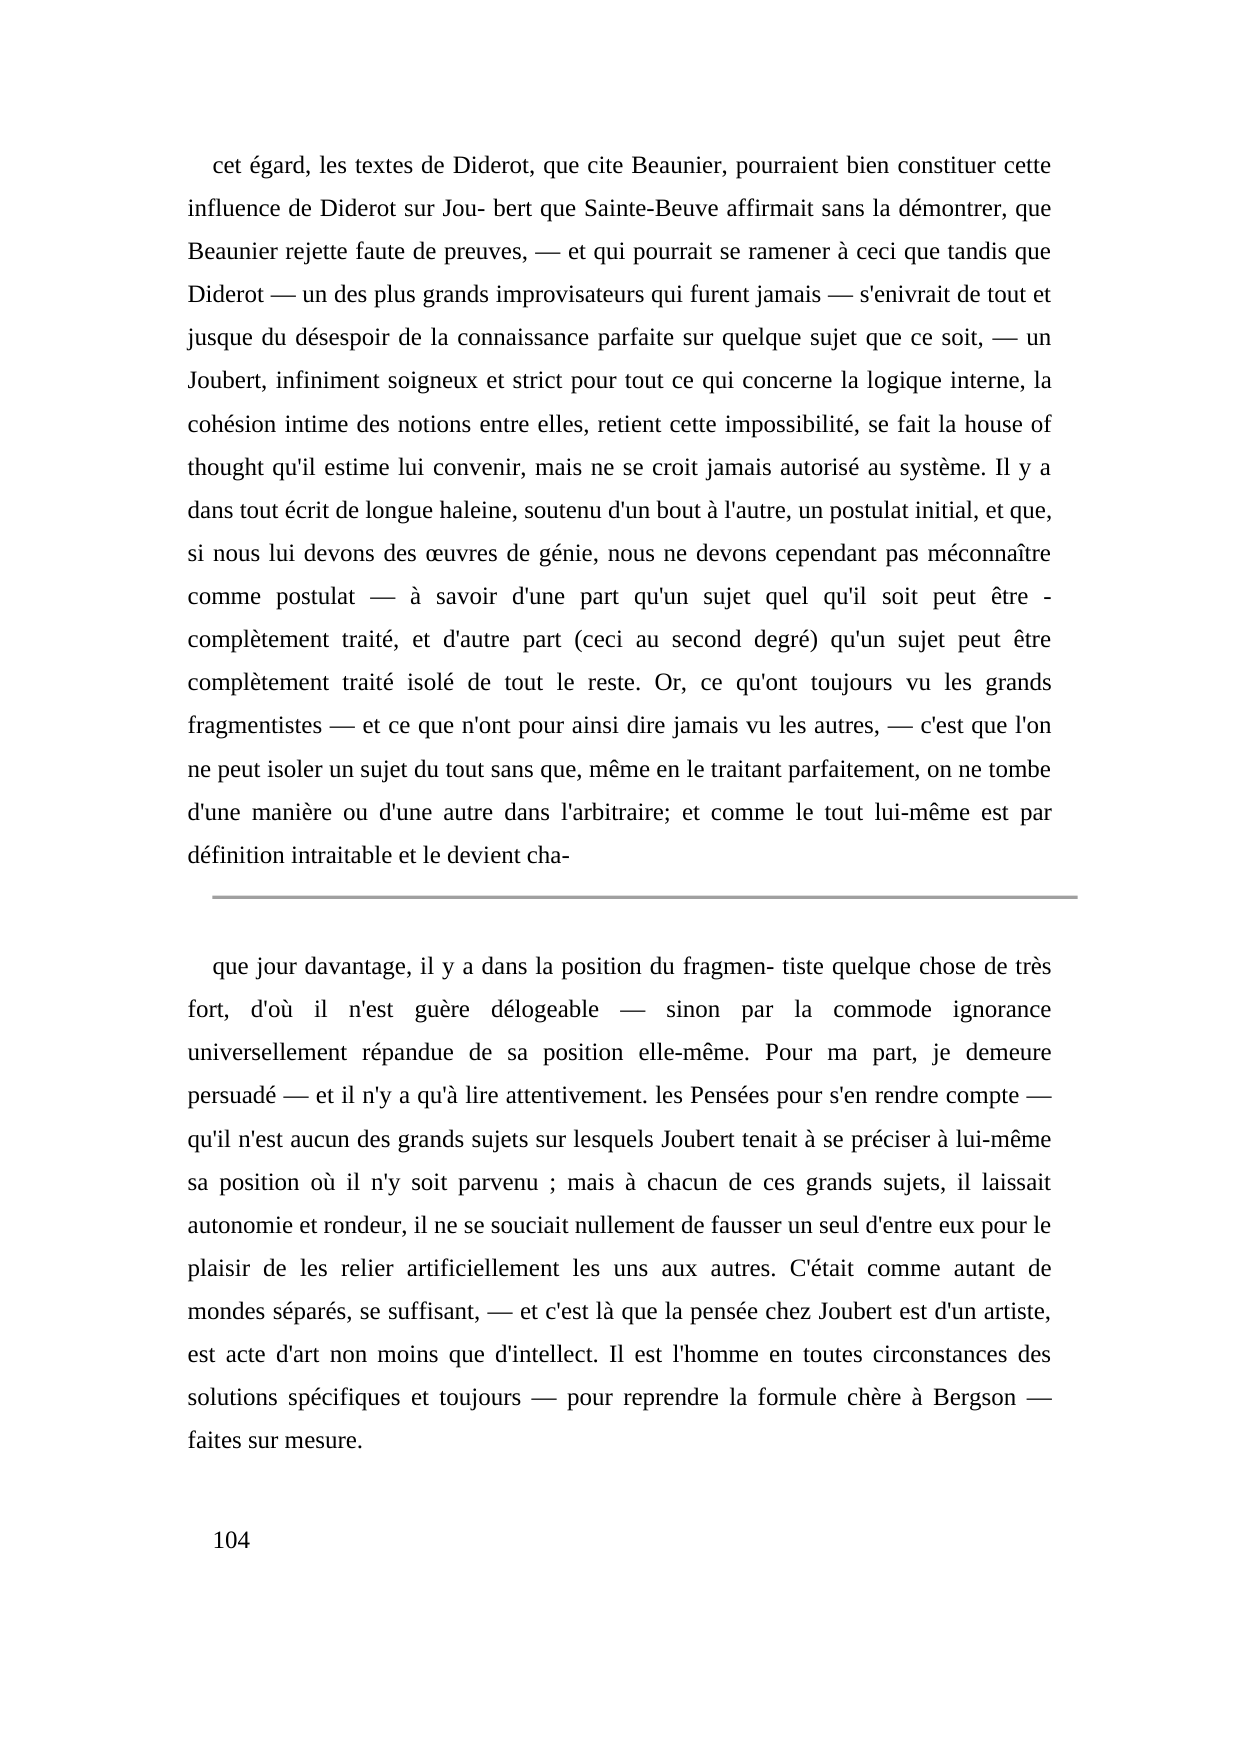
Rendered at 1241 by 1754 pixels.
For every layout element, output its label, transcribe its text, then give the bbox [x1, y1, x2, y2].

text cet égard, les textes de Diderot, que cite Beaunier, pourraient bien constituer cette influence de Diderot sur Jou- bert que Sainte-Beuve affirmait sans la démontrer, que Beaunier rejette faute de preuves, — et qui pourrait se ramener à ceci que tandis que Diderot — un des plus grands improvisateurs qui furent jamais — s'enivrait de tout et jusque du désespoir de la connaissance parfaite sur quelque sujet que ce soit, — un Joubert, infiniment soigneux et strict pour tout ce qui concerne la logique interne, la cohésion intime des notions entre elles, retient cette impossibilité, se fait la house of thought qu'il estime lui convenir, mais ne se croit jamais autorisé au système. Il y a dans tout écrit de longue haleine, soutenu d'un bout à l'autre, un postulat initial, et que, si nous lui devons des œuvres de génie, nous ne devons cependant pas méconnaître comme postulat — à savoir d'une part qu'un sujet quel qu'il soit peut être -complètement traité, et d'autre part (ceci au second degré) qu'un sujet peut être complètement traité isolé de tout le reste. Or, ce qu'ont toujours vu les grands fragmentistes — et ce que n'ont pour ainsi dire jamais vu les autres, — c'est que l'on ne peut isoler un sujet du tout sans que, même en le traitant parfaitement, on ne tombe d'une manière ou d'une autre dans l'arbitraire; et comme le tout lui-même est par définition intraitable et le devient cha- [187, 150, 1053, 869]
text que jour davantage, il y a dans la position du fragmen- tiste quelque chose de très fort, d'où il n'est guère délogeable — sinon par la commode ignorance universellement répandue de sa position elle-même. Pour ma part, je demeure persuadé — et il n'y a qu'à lire attentivement. les Pensées pour s'en rendre compte — qu'il n'est aucun des grands sujets sur lesquels Joubert tenait à se préciser à lui-même sa position où il n'y soit parvenu ; mais à chacun de ces grands sujets, il laissait autonomie et rondeur, il ne se souciait nullement de fausser un seul d'entre eux pour le plaisir de les relier artificiellement les uns aux autres. C'était comme autant de mondes séparés, se suffisant, — et c'est là que la pensée chez Joubert est d'un artiste, est acte d'art non moins que d'intellect. Il est l'homme en toutes circonstances des solutions spécifiques et toujours — pour reprendre la formule chère à Bergson — faites sur mesure. [187, 951, 1053, 1454]
